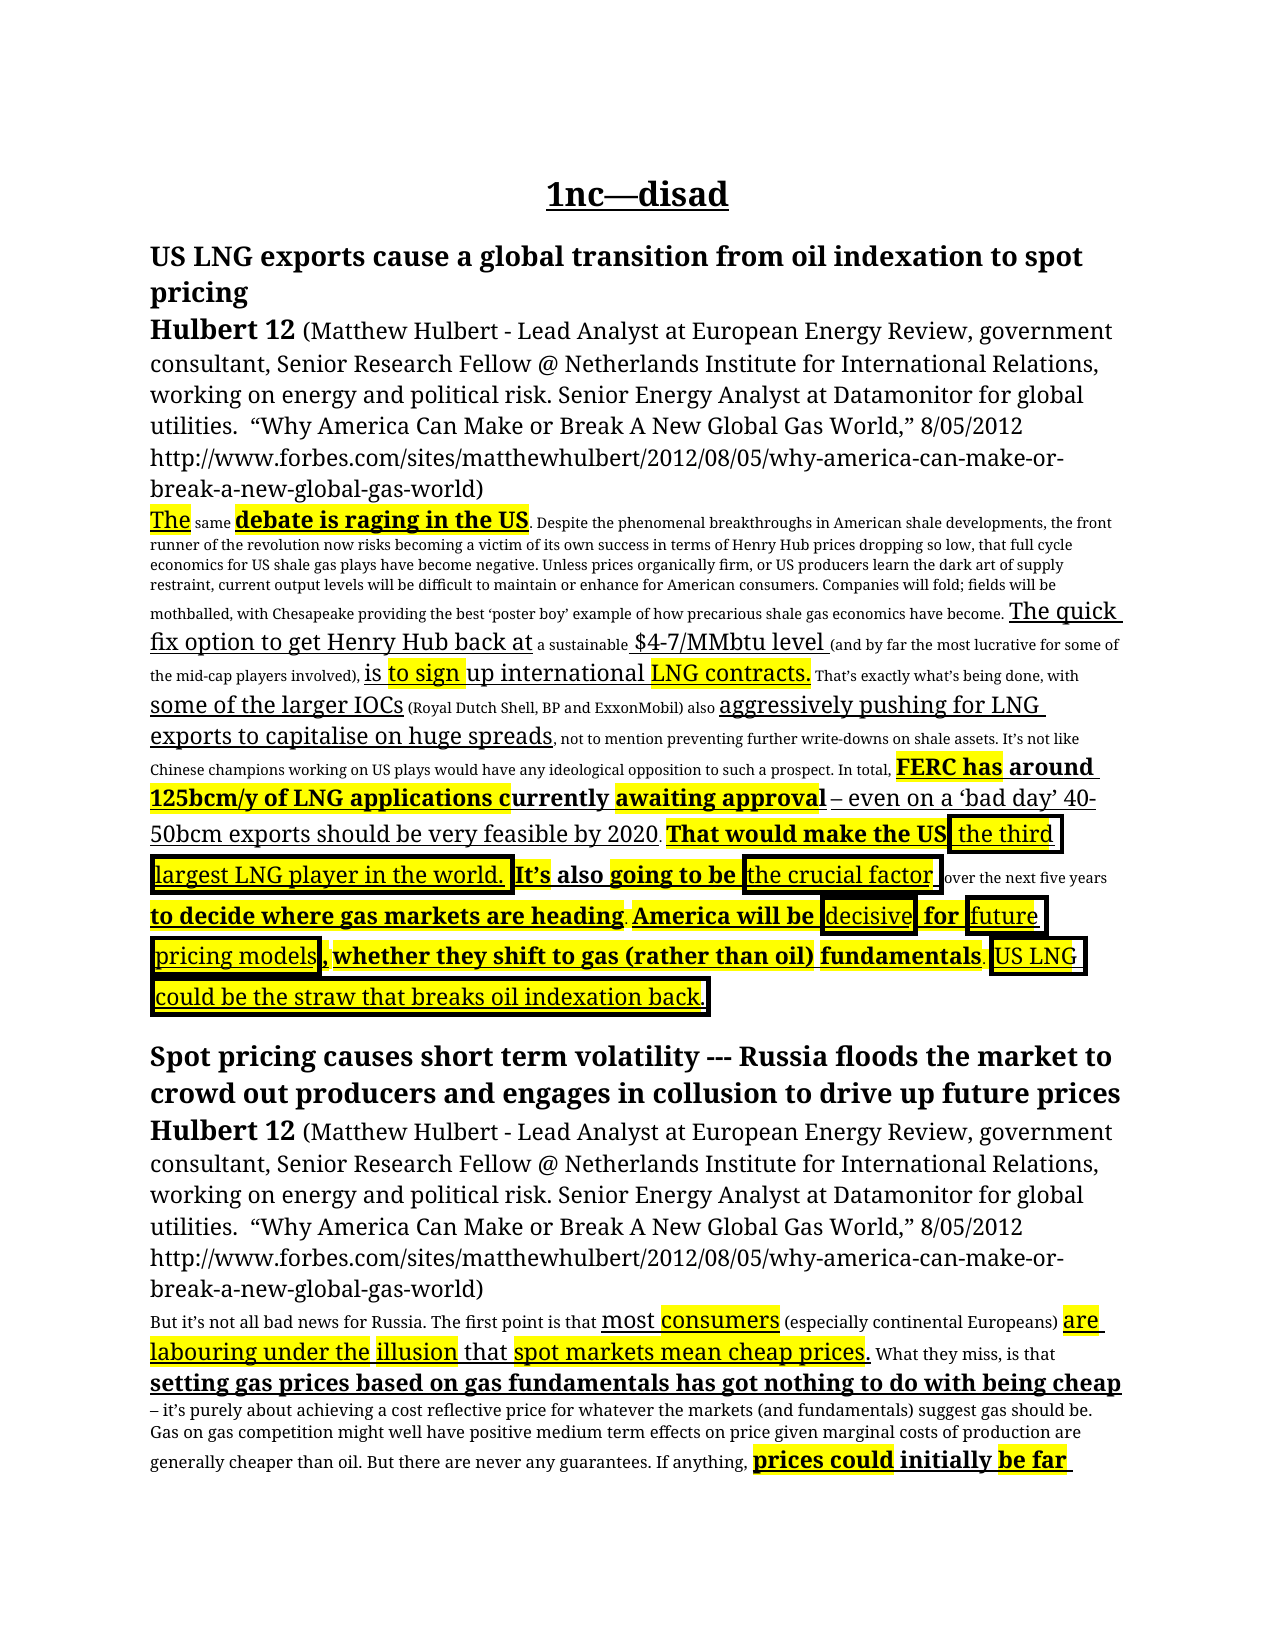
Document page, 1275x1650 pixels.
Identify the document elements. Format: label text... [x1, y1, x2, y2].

text Hulbert 12 (Matthew Hulbert - Lead Analyst at European Energy Review, government consultant, Senior Research Fellow @ Netherlands Institute for International Relations, working on energy and political risk. Senior Energy Analyst at Datamonitor for global utilities. “Why America Can Make or Break A New Global Gas World,” 8/05/2012 http://www.forbes.com/sites/matthewhulbert/2012/08/05/why-america-can-make-or-break-a-new-global-gas-world) [150, 1111, 1125, 1304]
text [150, 1304, 1125, 1475]
text The same debate is raging in the US. Despite the phenomenal breakthroughs in American shale developments, the front runner of the revolution now risks becoming a victim of its own success in terms of Henry Hub prices dropping so low, that full cycle economics for US shale gas plays have become negative. Unless prices organically firm, or US producers learn the dark art of supply restraint, current output levels will be difficult to maintain or enhance for American consumers. Companies will fold; fields will be mothballed, with Chesapeake providing the best ‘poster boy’ example of how precarious shale gas economics have become. The quick fix option to get Henry Hub back at a sustainable $4-7/MMbtu level (and by far the most lucrative for some of the mid-cap players involved), is to sign up international LNG contracts. That’s exactly what’s being done, with some of the larger IOCs (Royal Dutch Shell, BP and ExxonMobil) also aggressively pushing for LNG exports to capitalise on huge spreads, not to mention preventing further write-downs on shale assets. It’s not like Chinese champions working on US plays would have any ideological opposition to such a prospect. In total, FERC has around 125bcm/y of LNG applications currently awaiting approval – even on a ‘bad day’ 40-50bcm exports should be very feasible by 2020. That would make the US the third largest LNG player in the world. It’s also going to be the crucial factor over the next five years to decide where gas markets are heading. America will be decisive for future pricing models, whether they shift to gas (rather than oil) fundamentals. US LNG could be the straw that breaks oil indexation back. [150, 504, 1125, 1017]
text Hulbert 12 (Matthew Hulbert - Lead Analyst at European Energy Review, government consultant, Senior Research Fellow @ Netherlands Institute for International Relations, working on energy and political risk. Senior Energy Analyst at Datamonitor for global utilities. “Why America Can Make or Break A New Global Gas World,” 8/05/2012 http://www.forbes.com/sites/matthewhulbert/2012/08/05/why-america-can-make-or-break-a-new-global-gas-world) [150, 311, 1125, 504]
subtitle 1nc—disad [150, 171, 1125, 216]
subtitle Spot pricing causes short term volatility --- Russia floods the market to crowd out producers and engages in collusion to drive up future prices [150, 1038, 1125, 1111]
subtitle US LNG exports cause a global transition from oil indexation to spot pricing [150, 237, 1125, 311]
